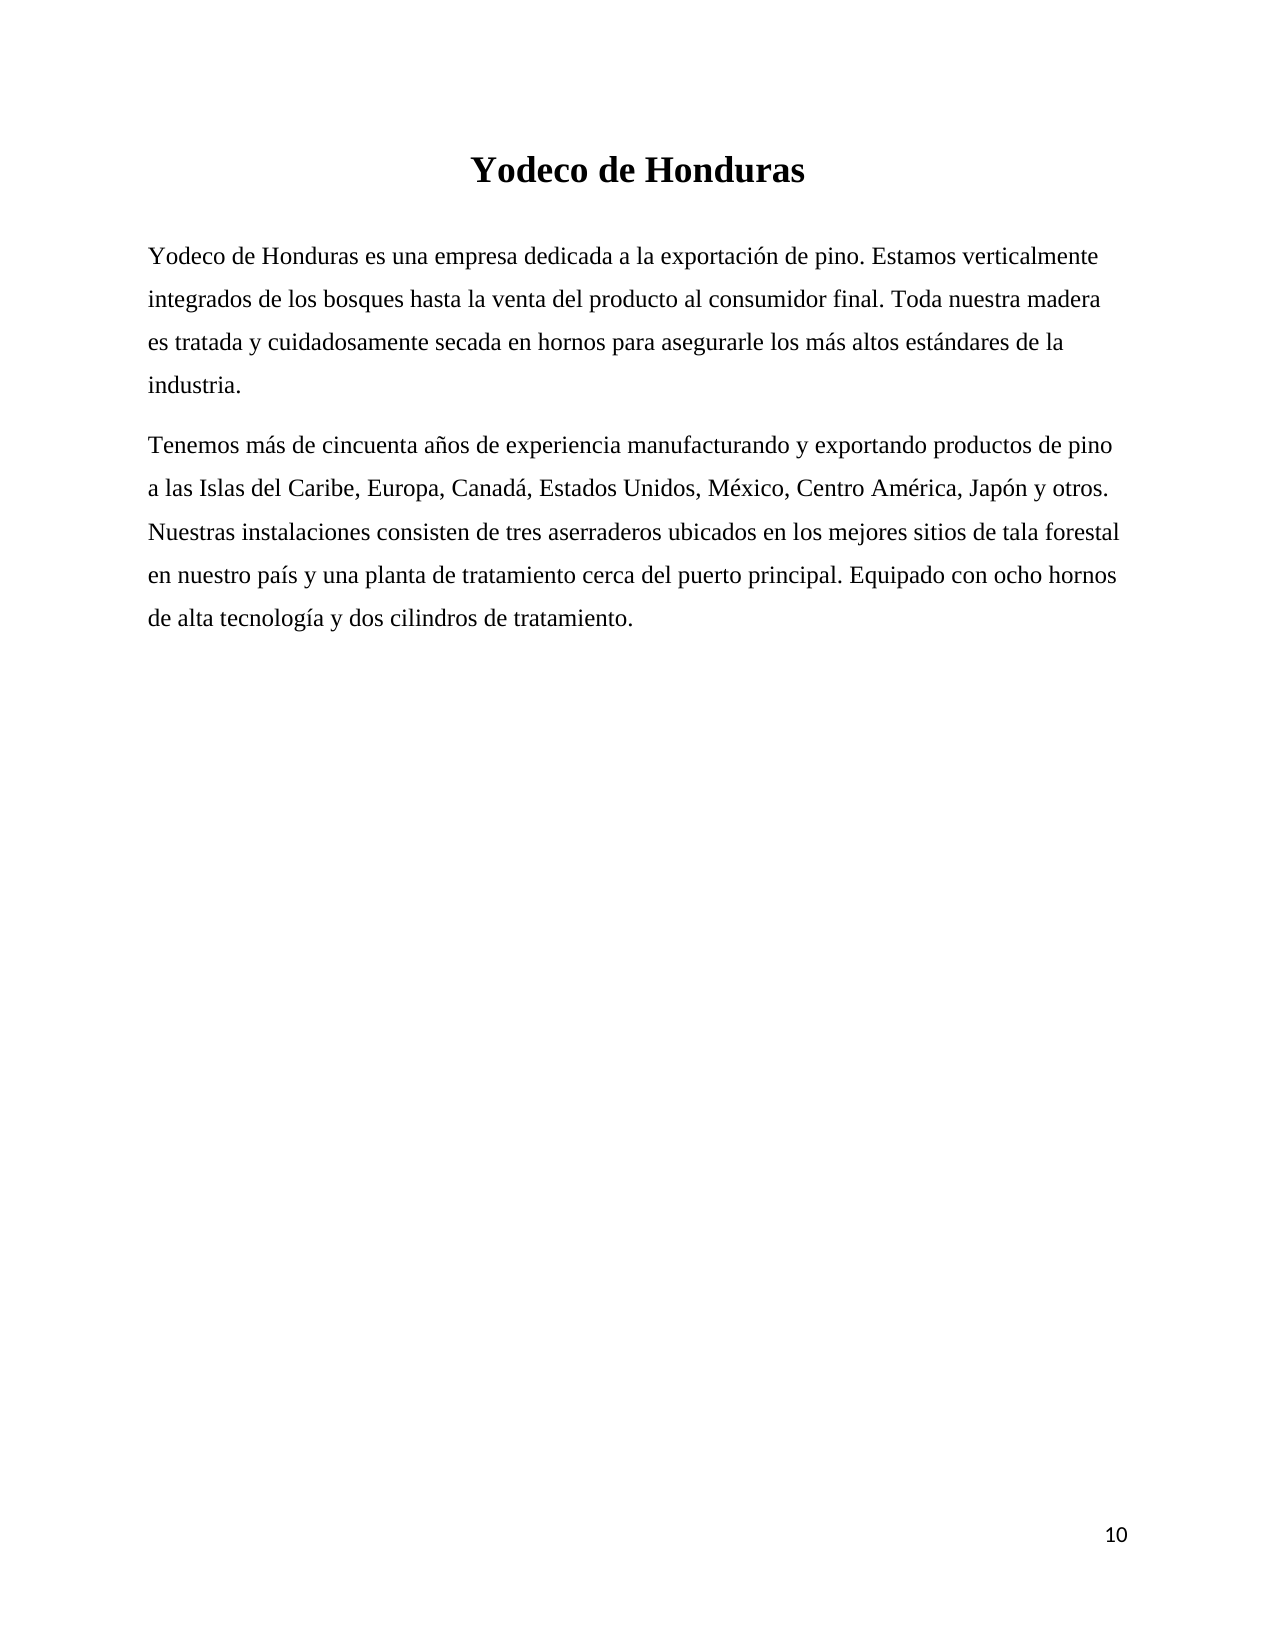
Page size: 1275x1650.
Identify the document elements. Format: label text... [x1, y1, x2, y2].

text Yodeco de Honduras es una empresa dedicada a la exportación de pino. Estamos verticalmente integrados de los bosques hasta la venta del producto al consumidor final. Toda nuestra madera es tratada y cuidadosamente secada en hornos para asegurarle los más altos estándares de la industria. [148, 241, 1127, 399]
subtitle Yodeco de Honduras [148, 148, 1127, 191]
text Tenemos más de cincuenta años de experiencia manufacturando y exportando productos de pino a las Islas del Caribe, Europa, Canadá, Estados Unidos, México, Centro América, Japón y otros. Nuestras instalaciones consisten de tres aserraderos ubicados en los mejores sitios de tala forestal en nuestro país y una planta de tratamiento cerca del puerto principal. Equipado con ocho hornos de alta tecnología y dos cilindros de tratamiento. [148, 430, 1127, 632]
